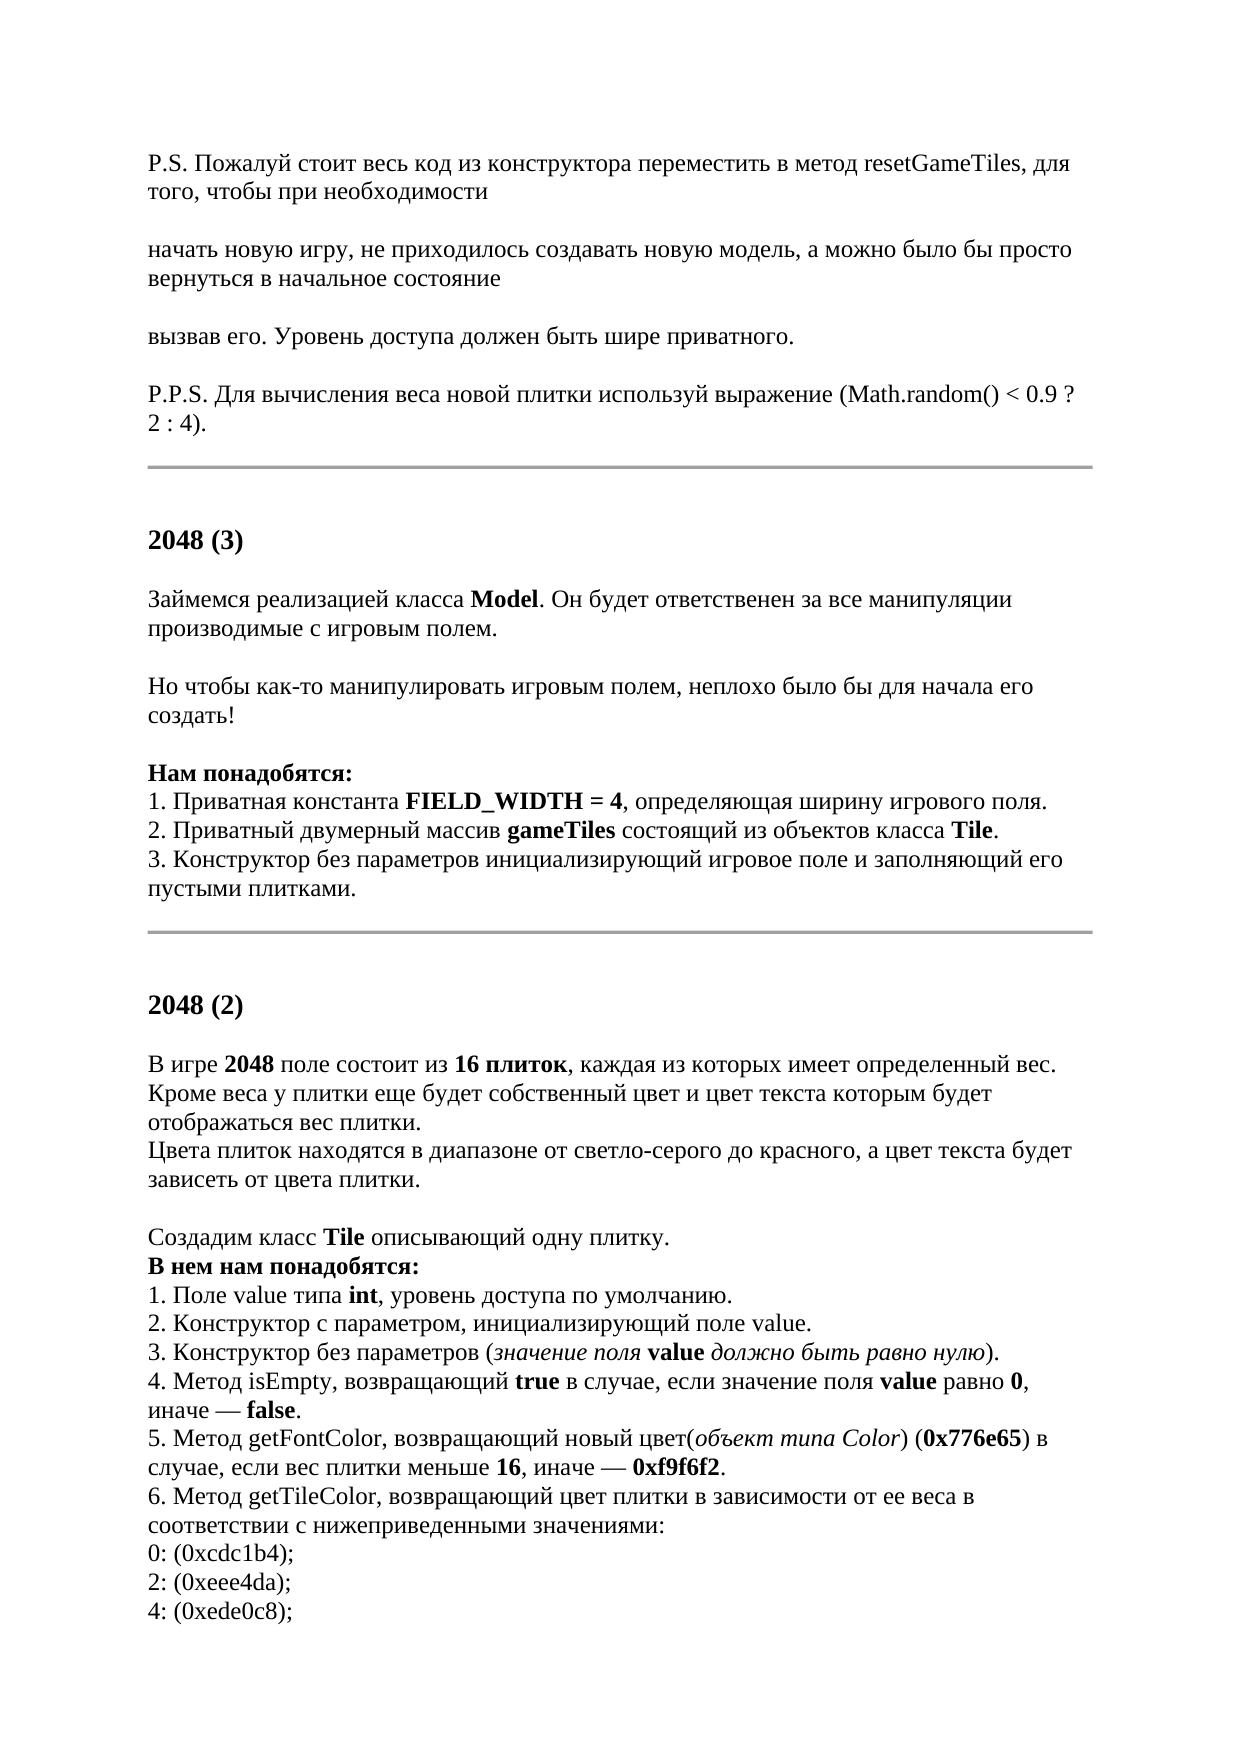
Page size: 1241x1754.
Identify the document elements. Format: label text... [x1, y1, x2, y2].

text Нам понадобятся: 1. Приватная константа FIELD_WIDTH = 4, определяющая ширину игрового поля. 2. Приватный двумерный массив gameTiles состоящий из объектов класса Tile. 3. Конструктор без параметров инициализирующий игровое поле и заполняющий его пустыми плитками. [148, 758, 1093, 901]
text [148, 1222, 1093, 1625]
text Займемся реализацией класса Model. Он будет ответственен за все манипуляции производимые с игровым полем. [148, 584, 1093, 642]
text 2048 (2) [148, 988, 1093, 1020]
text Но чтобы как-то манипулировать игровым полем, неплохо было бы для начала его создать! [148, 671, 1093, 728]
text вызвав его. Уровень доступа должен быть шире приватного. [148, 321, 1093, 350]
text В игре 2048 поле состоит из 16 плиток, каждая из которых имеет определенный вес. Кроме веса у плитки еще будет собственный цвет и цвет текста которым будет отображаться вес плитки. Цвета плиток находятся в диапазоне от светло-серого до красного, а цвет текста будет зависеть от цвета плитки. [148, 1049, 1093, 1193]
text 2048 (3) [148, 523, 1093, 555]
text начать новую игру, не приходилось создавать новую модель, а можно было бы просто вернуться в начальное состояние [148, 234, 1093, 292]
text P.P.S. Для вычисления веса новой плитки используй выражение (Math.random() < 0.9 ? 2 : 4). [148, 379, 1093, 436]
text P.S. Пожалуй стоит весь код из конструктора переместить в метод resetGameTiles, для того, чтобы при необходимости [148, 148, 1093, 205]
